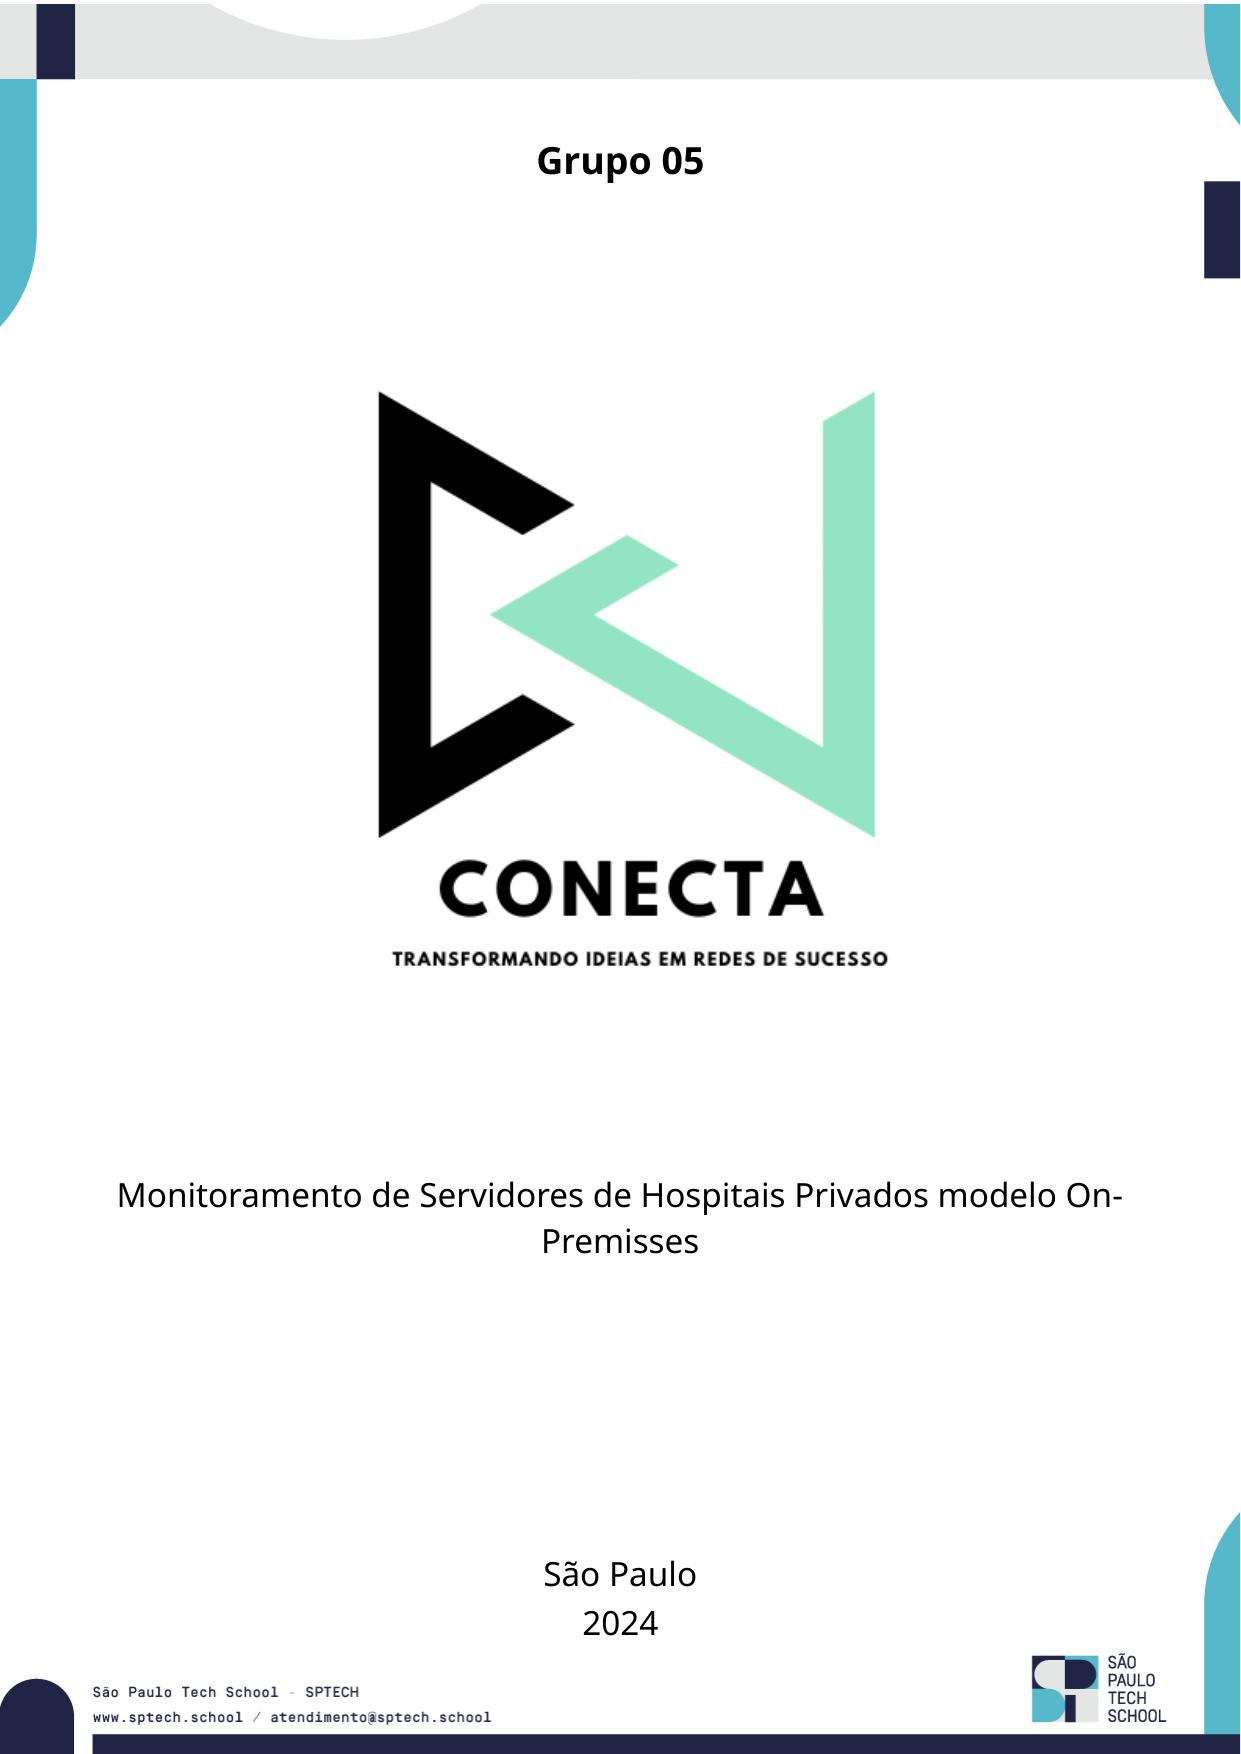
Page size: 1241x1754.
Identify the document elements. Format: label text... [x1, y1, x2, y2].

picture [0, 4, 1241, 1754]
text 2024 [100, 1600, 1140, 1645]
text São Paulo [100, 1550, 1140, 1596]
subtitle Monitoramento de Servidores de Hospitais Privados modelo On-Premisses [100, 1172, 1140, 1263]
subtitle Grupo 05 [100, 134, 1140, 185]
